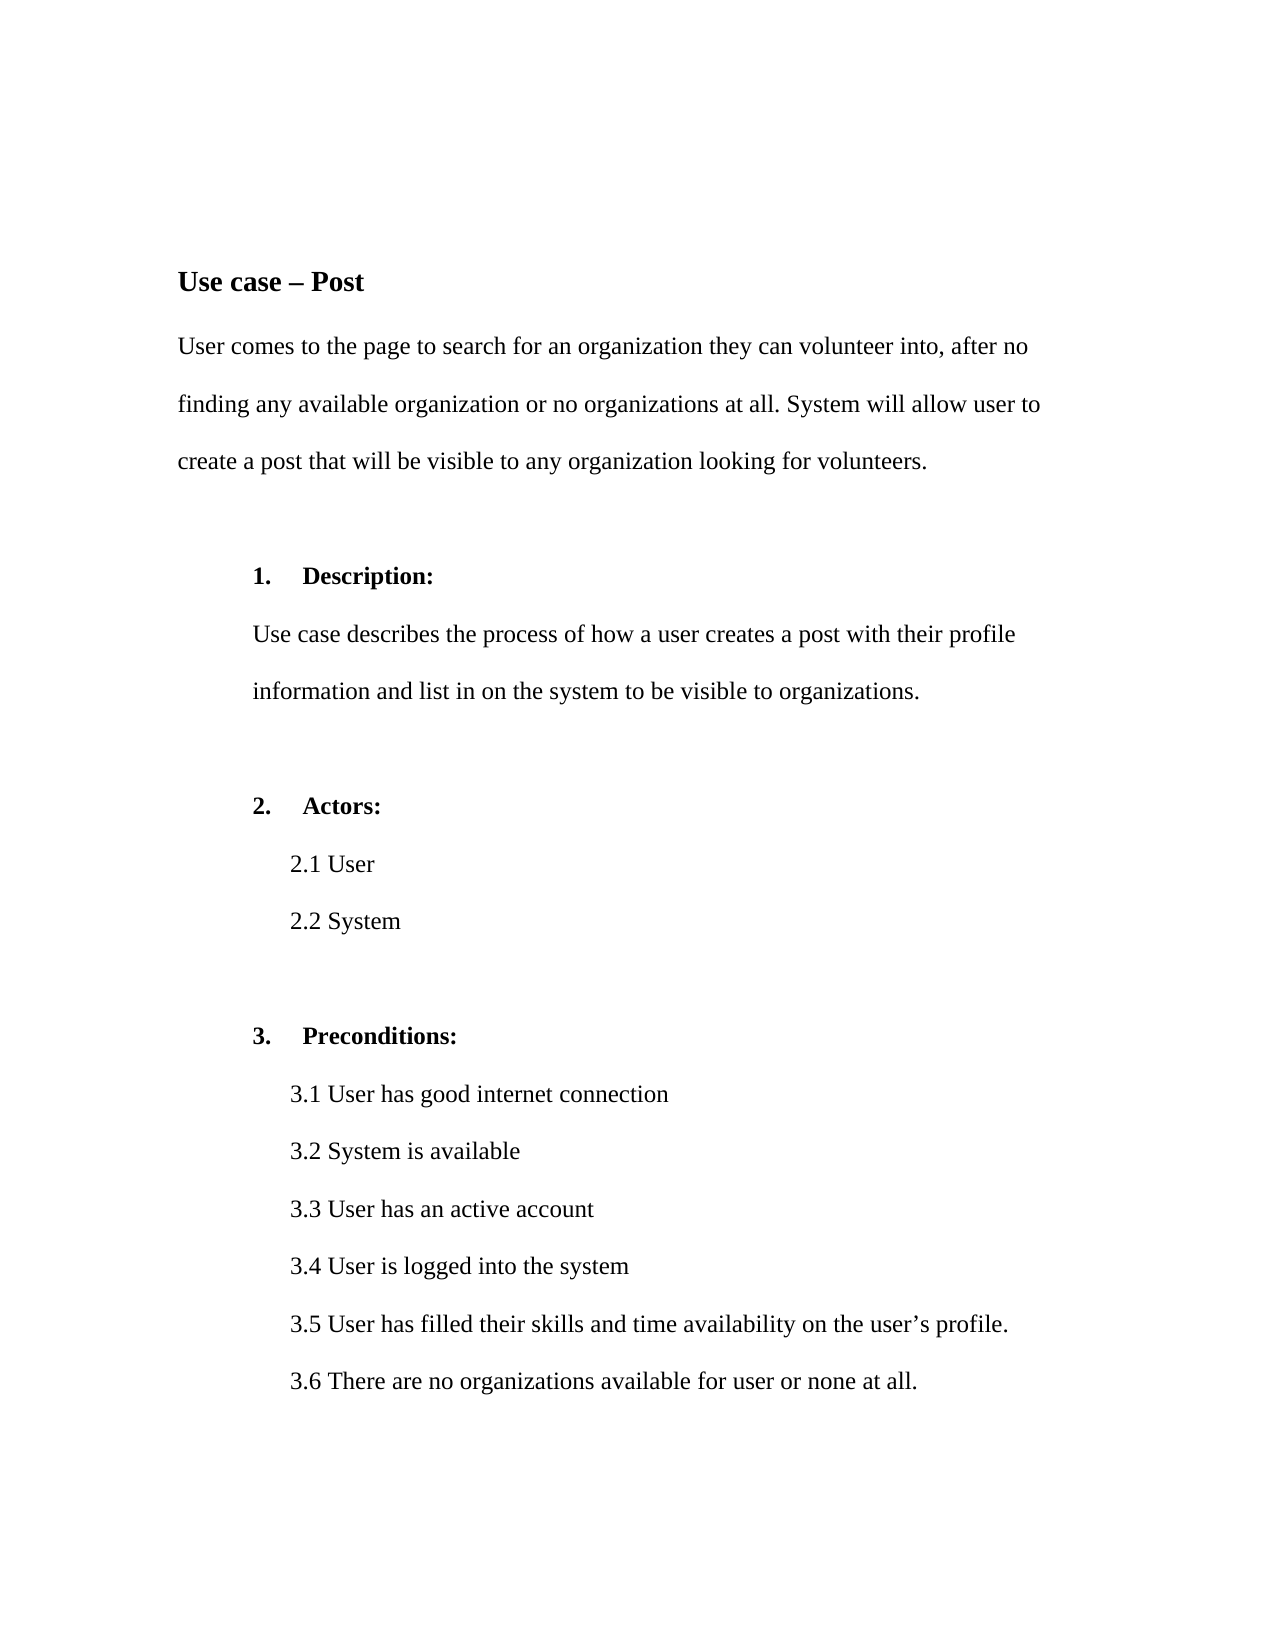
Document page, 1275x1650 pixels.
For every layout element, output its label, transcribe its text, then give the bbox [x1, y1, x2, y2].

text User comes to the page to search for an organization they can volunteer into, after no finding any available organization or no organizations at all. System will allow user to create a post that will be visible to any organization looking for volunteers. [177, 331, 1098, 475]
text 1. Description: [252, 561, 1098, 590]
text 2.1 User [290, 849, 1098, 878]
text 2. Actors: [252, 791, 1098, 820]
text 3.6 There are no organizations available for user or none at all. [290, 1366, 1098, 1395]
text 3.1 User has good internet connection [290, 1079, 1098, 1108]
text 3.5 User has filled their skills and time availability on the user’s profile. [290, 1309, 1098, 1338]
text Use case – Post [177, 264, 1098, 298]
text 3.3 User has an active account [290, 1194, 1098, 1223]
text 3.4 User is logged into the system [290, 1251, 1098, 1280]
text Use case describes the process of how a user creates a post with their profile information and list in on the system to be visible to organizations. [252, 619, 1098, 705]
text 2.2 System [290, 906, 1098, 935]
text 3. Preconditions: [252, 1021, 1098, 1050]
text 3.2 System is available [290, 1136, 1098, 1165]
